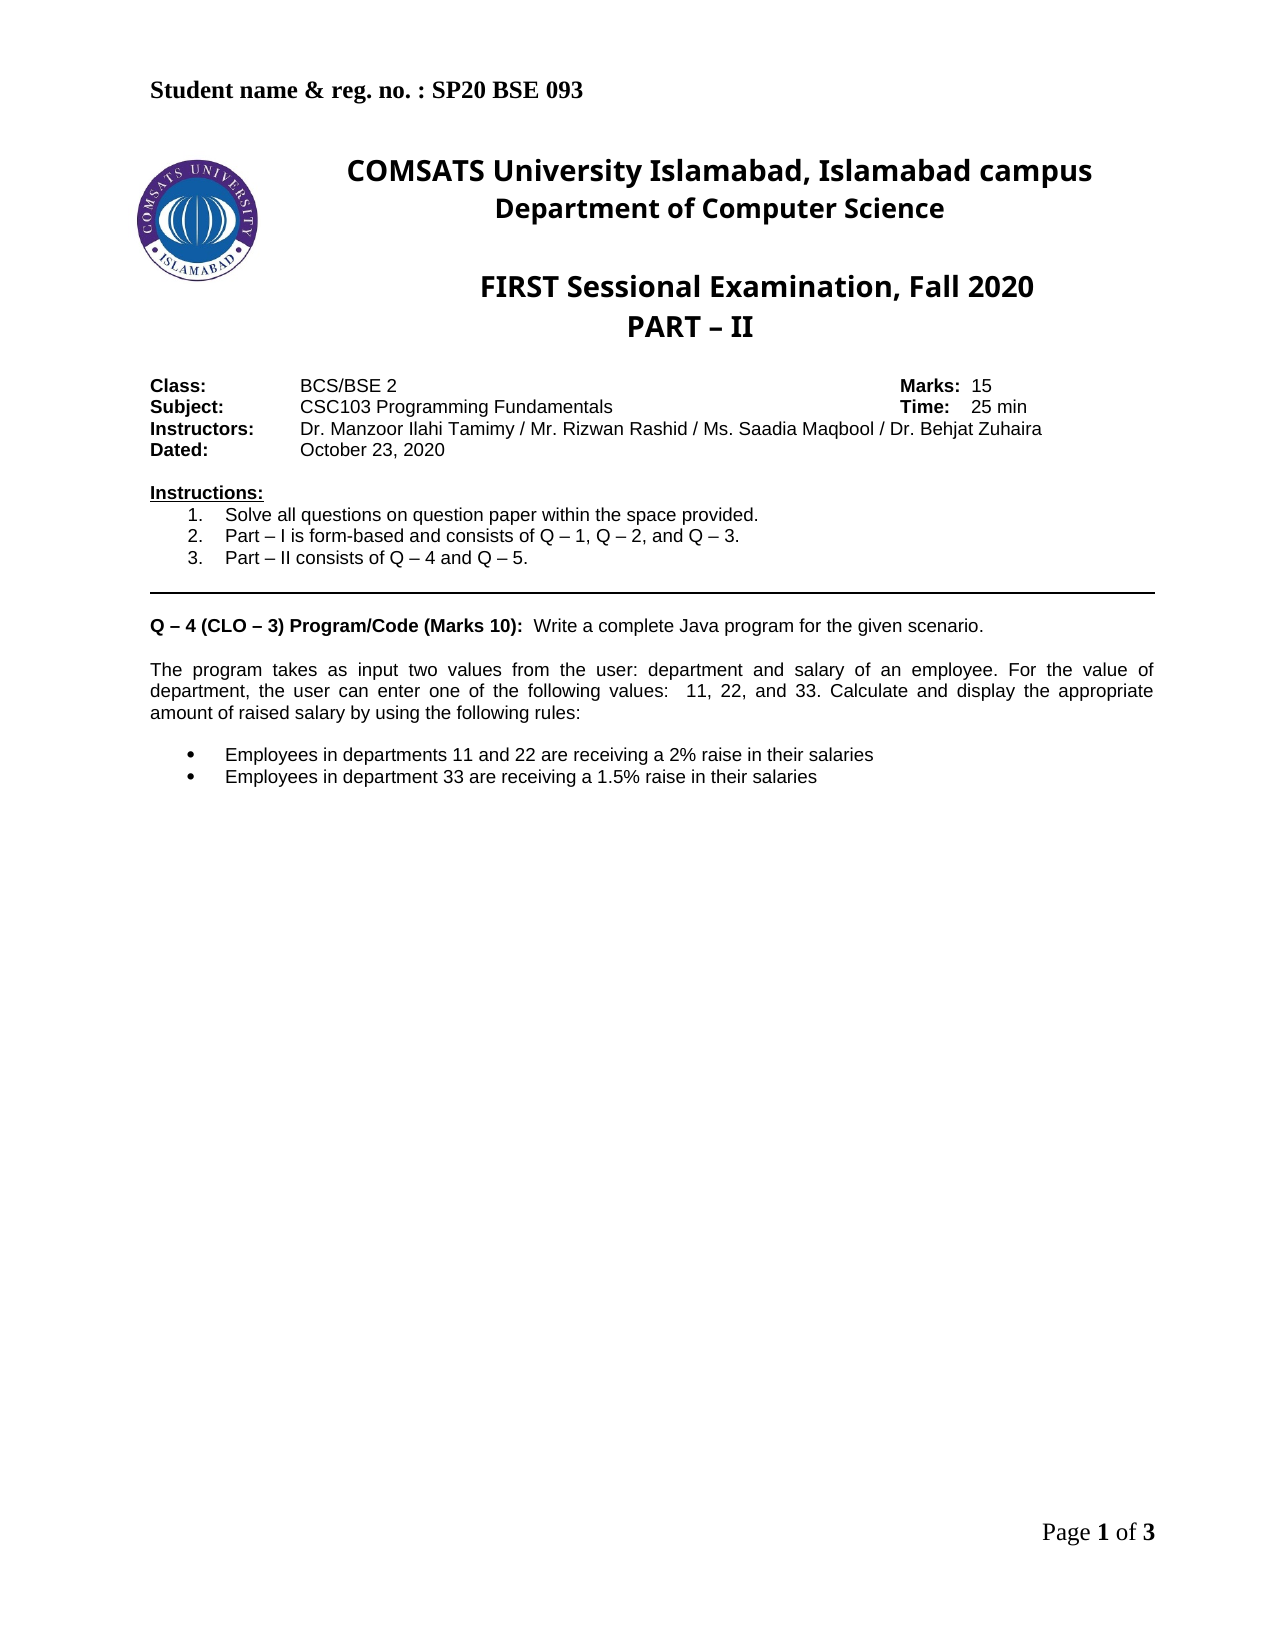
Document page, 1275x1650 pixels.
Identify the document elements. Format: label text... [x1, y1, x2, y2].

text PART – II [225, 306, 1155, 346]
text COMSATS University Islamabad, Islamabad campus [266, 150, 1155, 190]
text Dated: October 23, 2020 [150, 439, 1155, 461]
text Instructors: Dr. Manzoor Ilahi Tamimy / Mr. Rizwan Rashid / Ms. Saadia Maqbool / Dr. Behjat Zuhaira [150, 417, 1155, 439]
text Instructions: [150, 482, 1155, 504]
list Part – I is form-based and consists of Q – 1, Q – 2, and Q – 3. [187, 525, 1155, 547]
text Class: BCS/BSE 2 Marks: 15 [150, 374, 1155, 396]
text The program takes as input two values from the user: department and salary of an employee. For the value of department, the user can enter one of the following values: 11, 22, and 33. Calculate and display the appropriate amount of raised salary by using the following rules: [150, 658, 1155, 723]
list Solve all questions on question paper within the space provided. [187, 504, 1155, 525]
text Q – 4 (CLO – 3) Program/Code (Marks 10): Write a complete Java program for the given scenario. [150, 615, 1155, 637]
list Part – II consists of Q – 4 and Q – 5. [187, 547, 1155, 568]
text Department of Computer Science [266, 190, 1155, 227]
text Subject: CSC103 Programming Fundamentals Time: 25 min [150, 396, 1155, 417]
text FIRST Sessional Examination, Fall 2020 [225, 266, 1155, 306]
list Employees in department 33 are receiving a 1.5% raise in their salaries [187, 766, 1155, 787]
list Employees in departments 11 and 22 are receiving a 2% raise in their salaries [187, 744, 1155, 766]
picture [128, 150, 266, 288]
